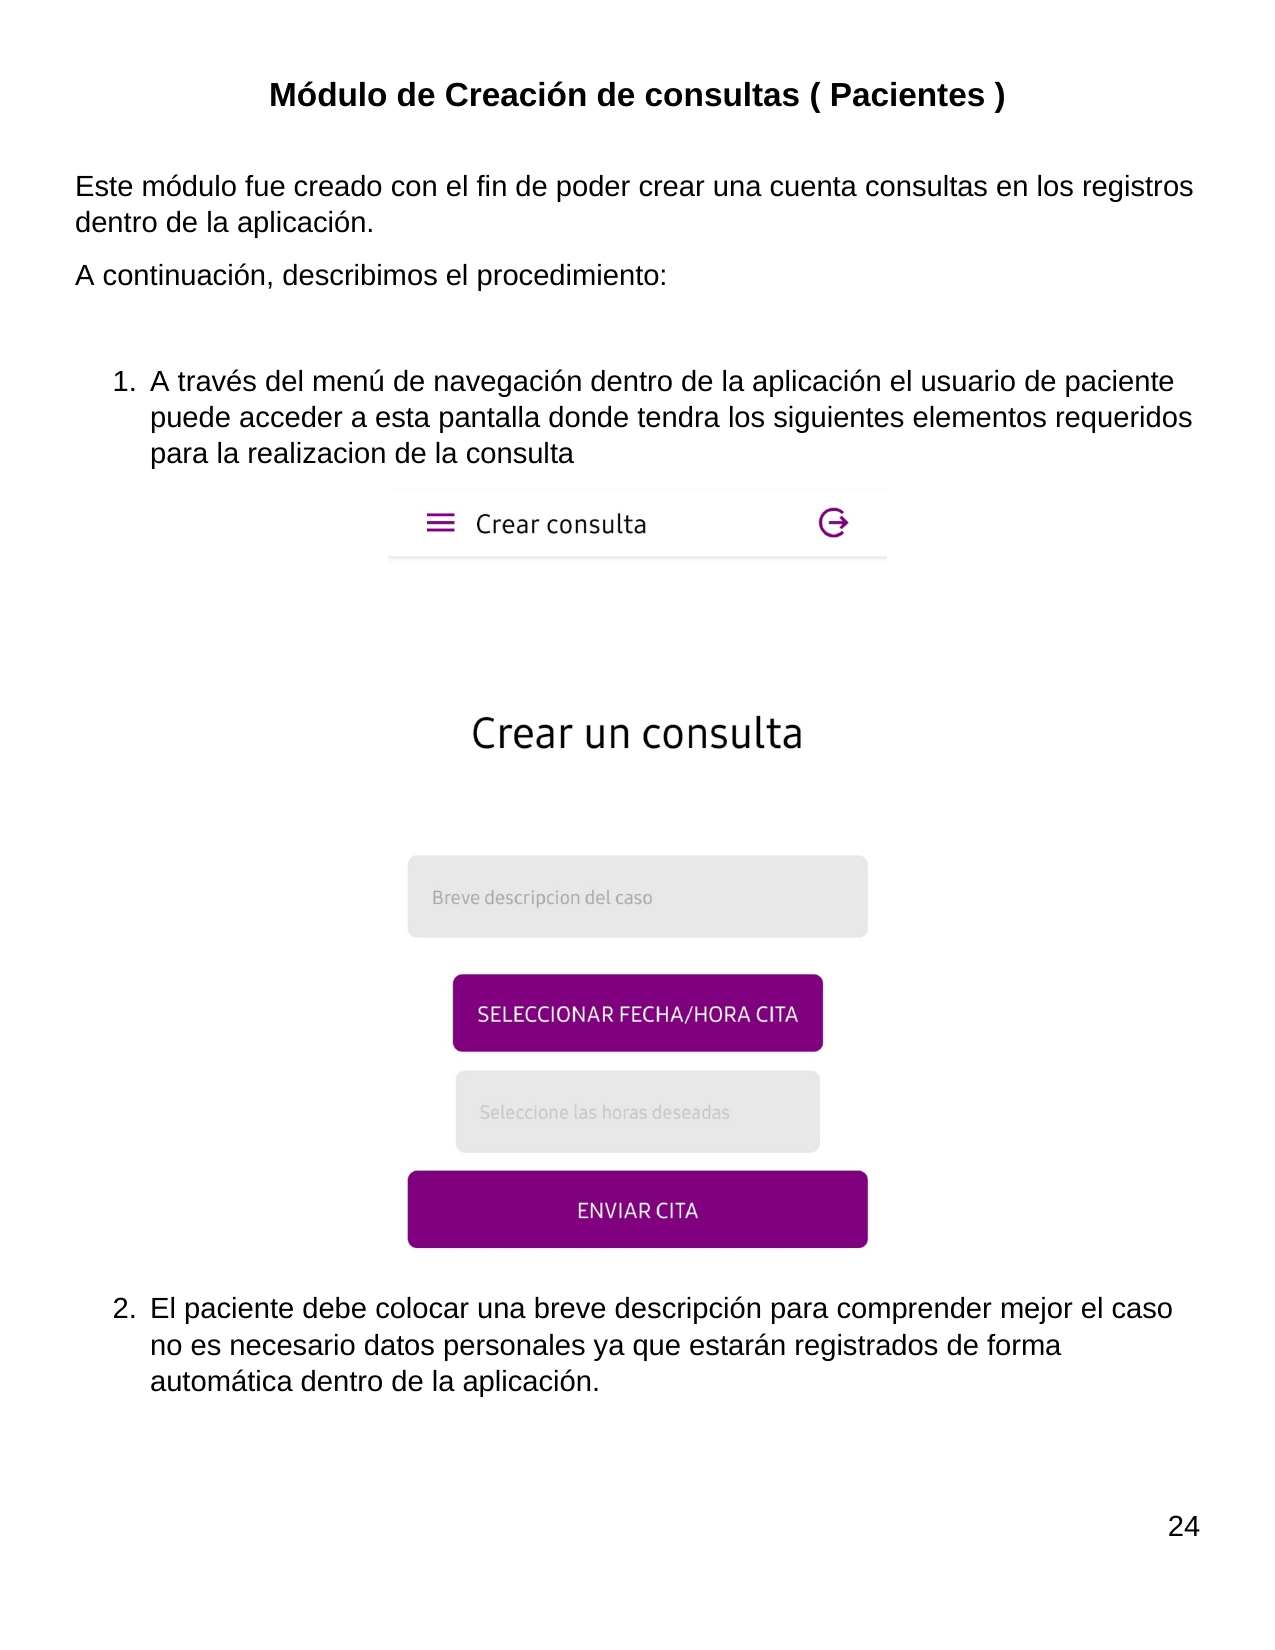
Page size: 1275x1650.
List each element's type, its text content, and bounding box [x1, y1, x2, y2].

subtitle Módulo de Creación de consultas ( Pacientes ) [75, 75, 1200, 113]
list A través del menú de navegación dentro de la aplicación el usuario de paciente puede acceder a esta pantalla donde tendra los siguientes elementos requeridos para la realizacion de la consulta [112, 364, 1200, 470]
list El paciente debe colocar una breve descripción para comprender mejor el caso no es necesario datos personales ya que estarán registrados de forma automática dentro de la aplicación. [112, 1292, 1200, 1397]
picture [388, 488, 887, 1273]
text A continuación, describimos el procedimiento: [75, 258, 1200, 292]
text Este módulo fue creado con el fin de poder crear una cuenta consultas en los registros dentro de la aplicación. [75, 169, 1200, 239]
